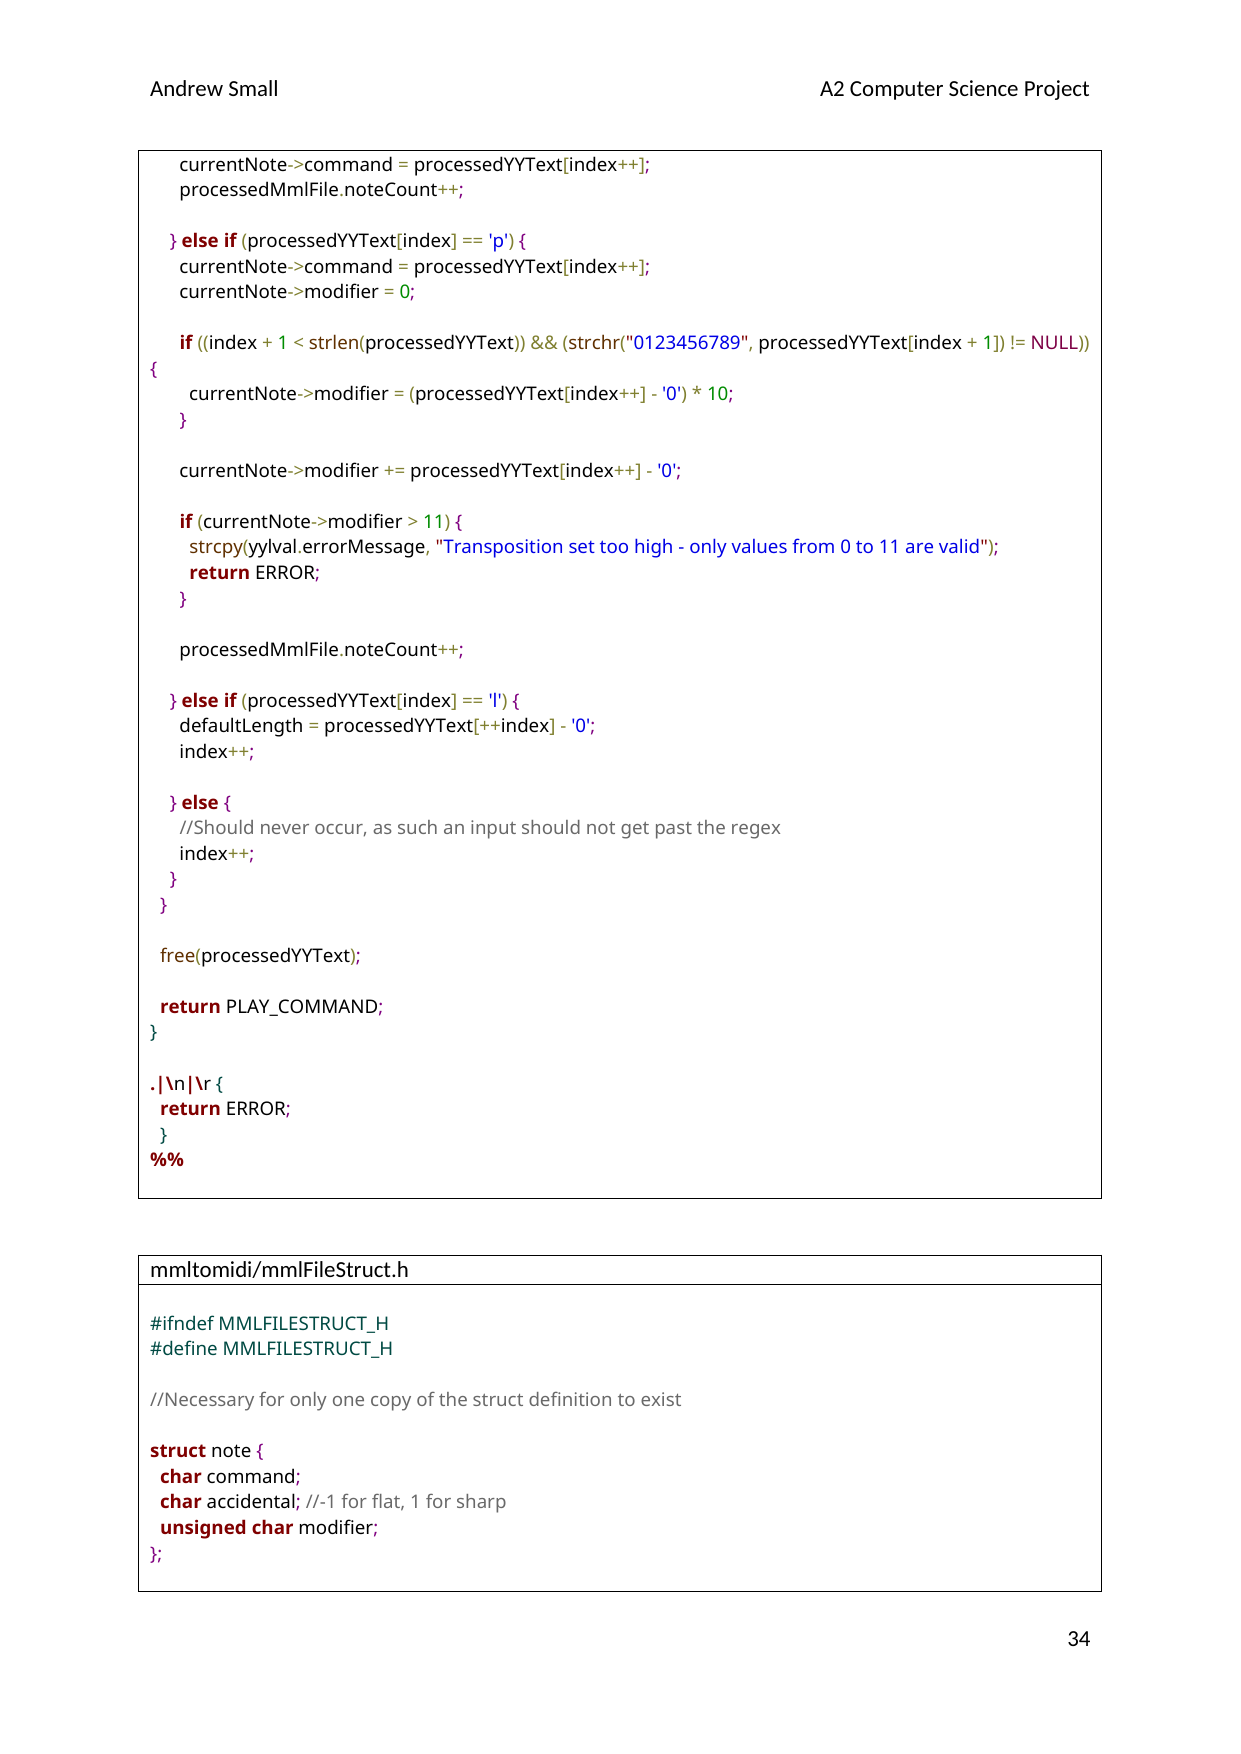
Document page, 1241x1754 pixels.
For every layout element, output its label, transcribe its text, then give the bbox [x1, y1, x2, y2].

table_header mmltomidi/mmlFileStruct.h [139, 1256, 1101, 1283]
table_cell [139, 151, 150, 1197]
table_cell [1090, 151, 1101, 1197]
